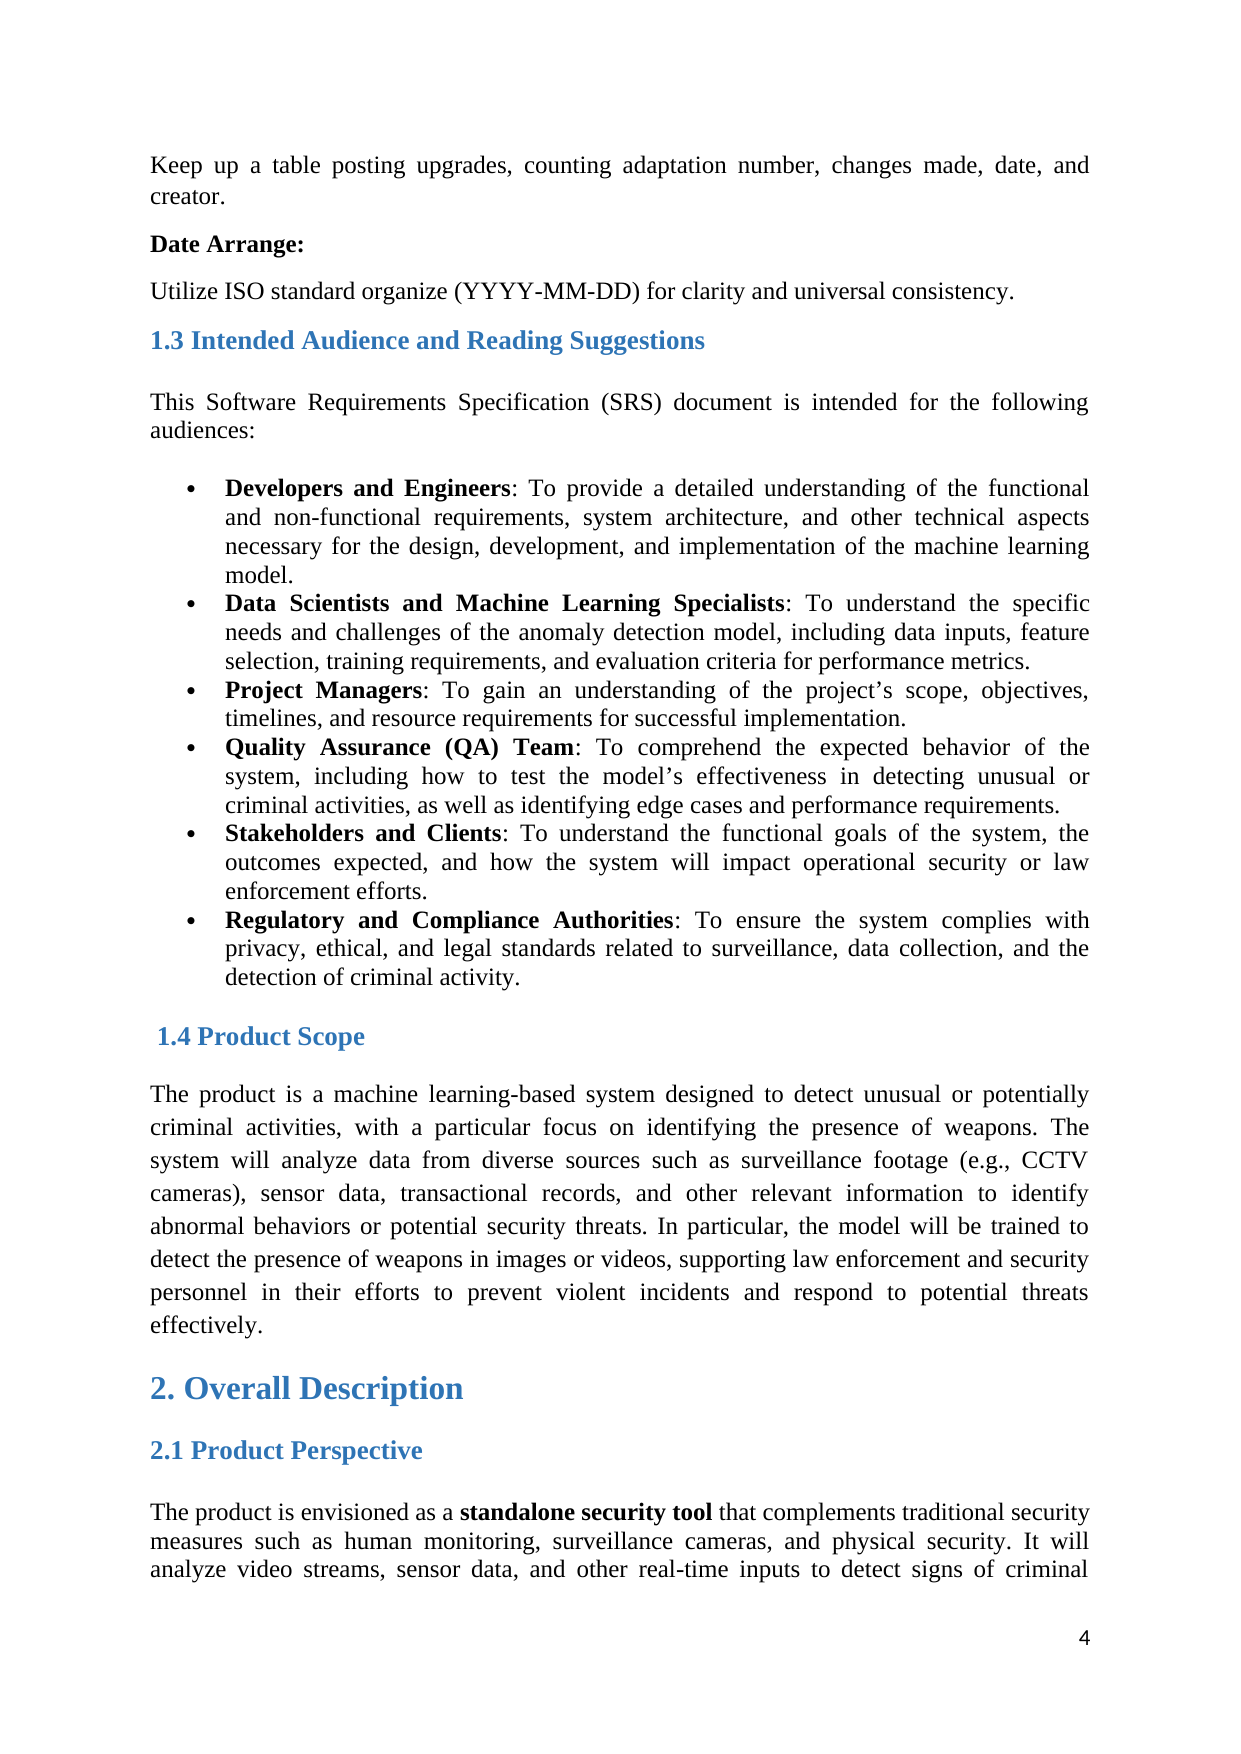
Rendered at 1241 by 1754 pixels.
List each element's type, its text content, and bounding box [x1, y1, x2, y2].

text Keep up a table posting upgrades, counting adaptation number, changes made, date, and creator. [150, 150, 1090, 210]
subtitle 2. Overall Description [150, 1368, 1090, 1406]
subtitle 2.1 Product Perspective [150, 1434, 1090, 1465]
list Regulatory and Compliance Authorities: To ensure the system complies with privacy, ethical, and legal standards related to surveillance, data collection, and the detection of criminal activity. [187, 905, 1090, 991]
list Stakeholders and Clients: To understand the functional goals of the system, the outcomes expected, and how the system will impact operational security or law enforcement efforts. [187, 818, 1090, 905]
list Developers and Engineers: To provide a detailed understanding of the functional and non-functional requirements, system architecture, and other technical aspects necessary for the design, development, and implementation of the machine learning model. [187, 473, 1090, 588]
subtitle 1.3 Intended Audience and Reading Suggestions [150, 324, 1090, 355]
text Utilize ISO standard organize (YYYY-MM-DD) for clarity and universal consistency. [150, 276, 1090, 305]
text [150, 1497, 1090, 1583]
list Data Scientists and Machine Learning Specialists: To understand the specific needs and challenges of the anomaly detection model, including data inputs, feature selection, training requirements, and evaluation criteria for performance metrics. [187, 588, 1090, 675]
subtitle 1.4 Product Scope [150, 1020, 1090, 1051]
list Project Managers: To gain an understanding of the project’s scope, objectives, timelines, and resource requirements for successful implementation. [187, 675, 1090, 732]
text This Software Requirements Specification (SRS) document is intended for the following audiences: [150, 387, 1090, 444]
list Quality Assurance (QA) Team: To comprehend the expected behavior of the system, including how to test the model’s effectiveness in detecting unusual or criminal activities, as well as identifying edge cases and performance requirements. [187, 732, 1090, 818]
text The product is a machine learning-based system designed to detect unusual or potentially criminal activities, with a particular focus on identifying the presence of weapons. The system will analyze data from diverse sources such as surveillance footage (e.g., CCTV cameras), sensor data, transactional records, and other relevant information to identify abnormal behaviors or potential security threats. In particular, the model will be trained to detect the presence of weapons in images or videos, supporting law enforcement and security personnel in their efforts to prevent violent incidents and respond to potential threats effectively. [150, 1079, 1090, 1339]
text Date Arrange: [150, 229, 1090, 257]
